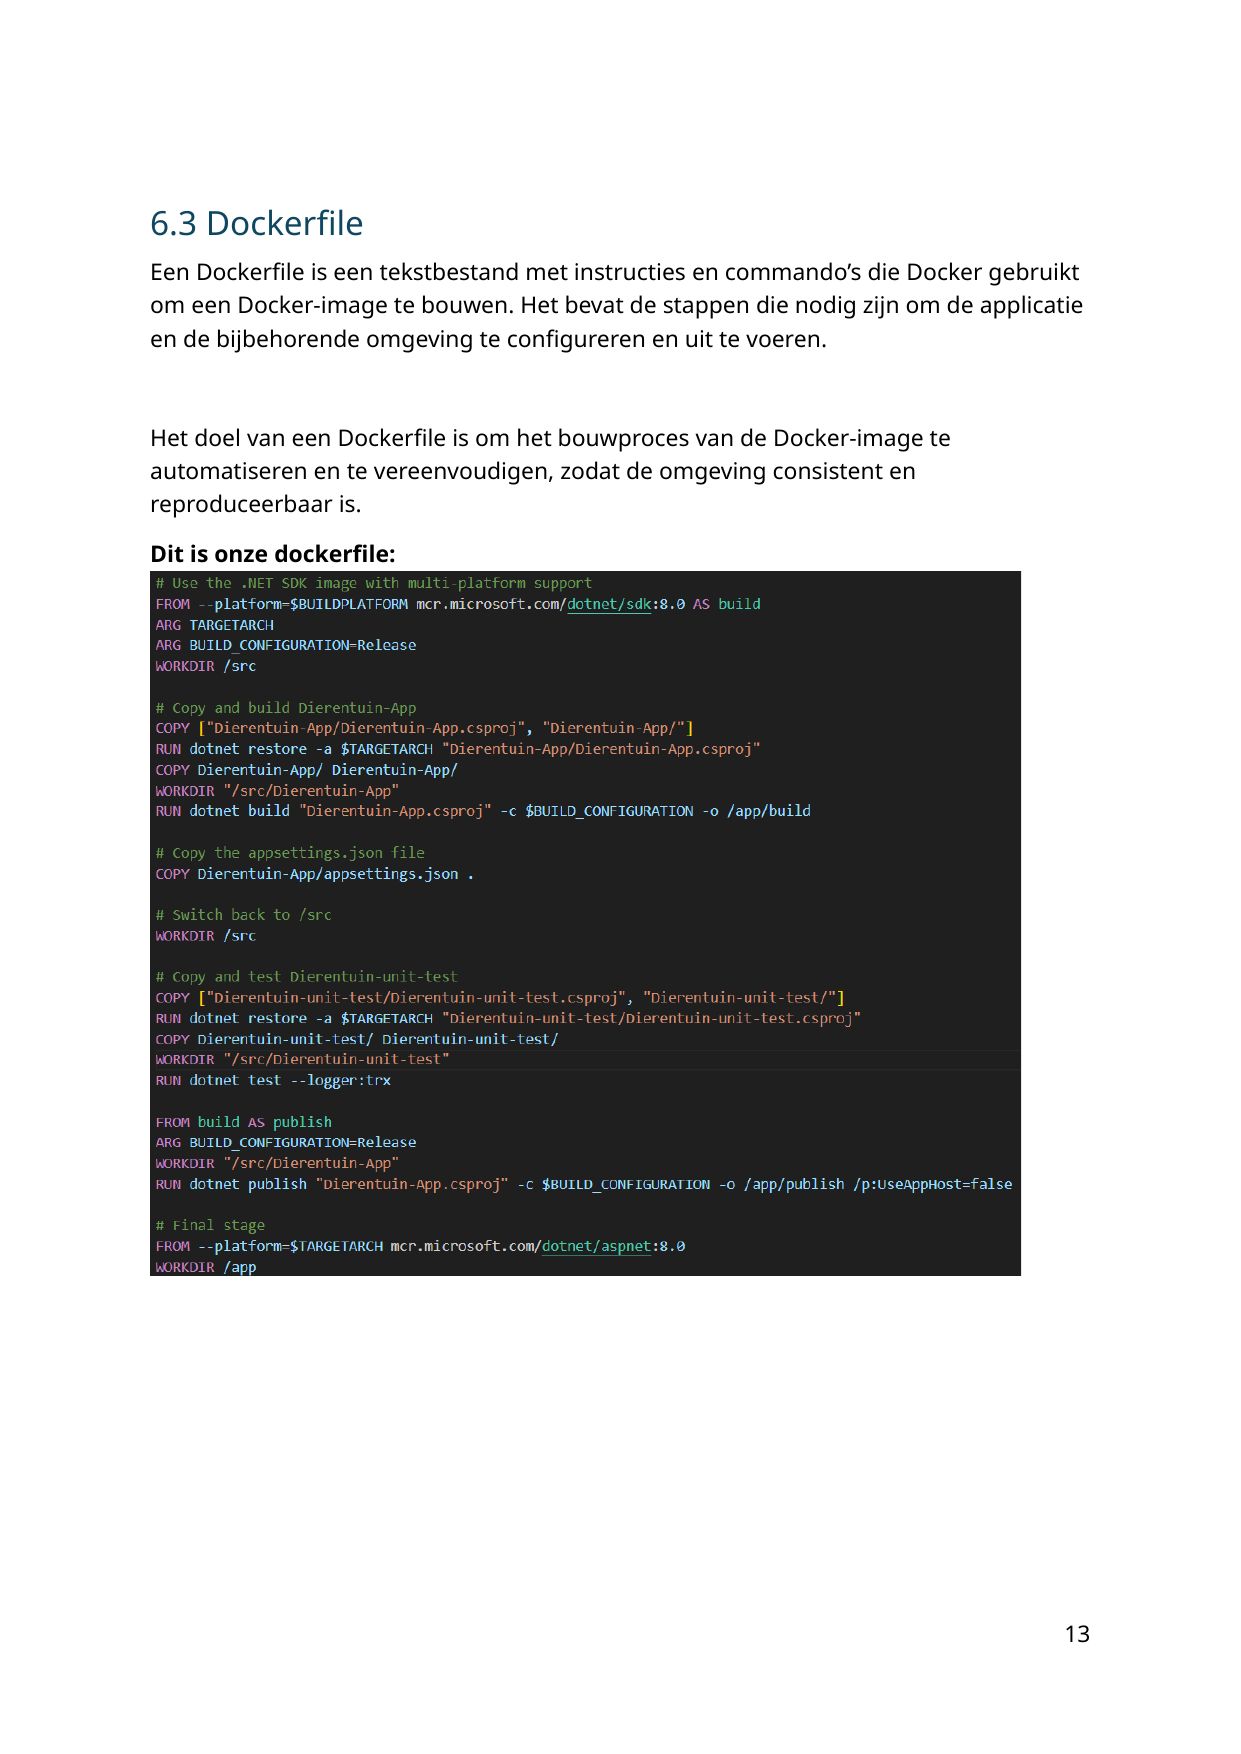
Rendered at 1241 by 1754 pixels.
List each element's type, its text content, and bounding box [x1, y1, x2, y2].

text Het doel van een Dockerfile is om het bouwproces van de Docker-image te automatiseren en te vereenvoudigen, zodat de omgeving consistent en reproduceerbaar is. [150, 422, 1090, 519]
subtitle 6.3 Dockerfile [150, 200, 1090, 245]
text Een Dockerfile is een tekstbestand met instructies en commando’s die Docker gebruikt om een Docker-image te bouwen. Het bevat de stappen die nodig zijn om de applicatie en de bijbehorende omgeving te configureren en uit te voeren. [150, 256, 1090, 354]
picture [150, 571, 1022, 1276]
